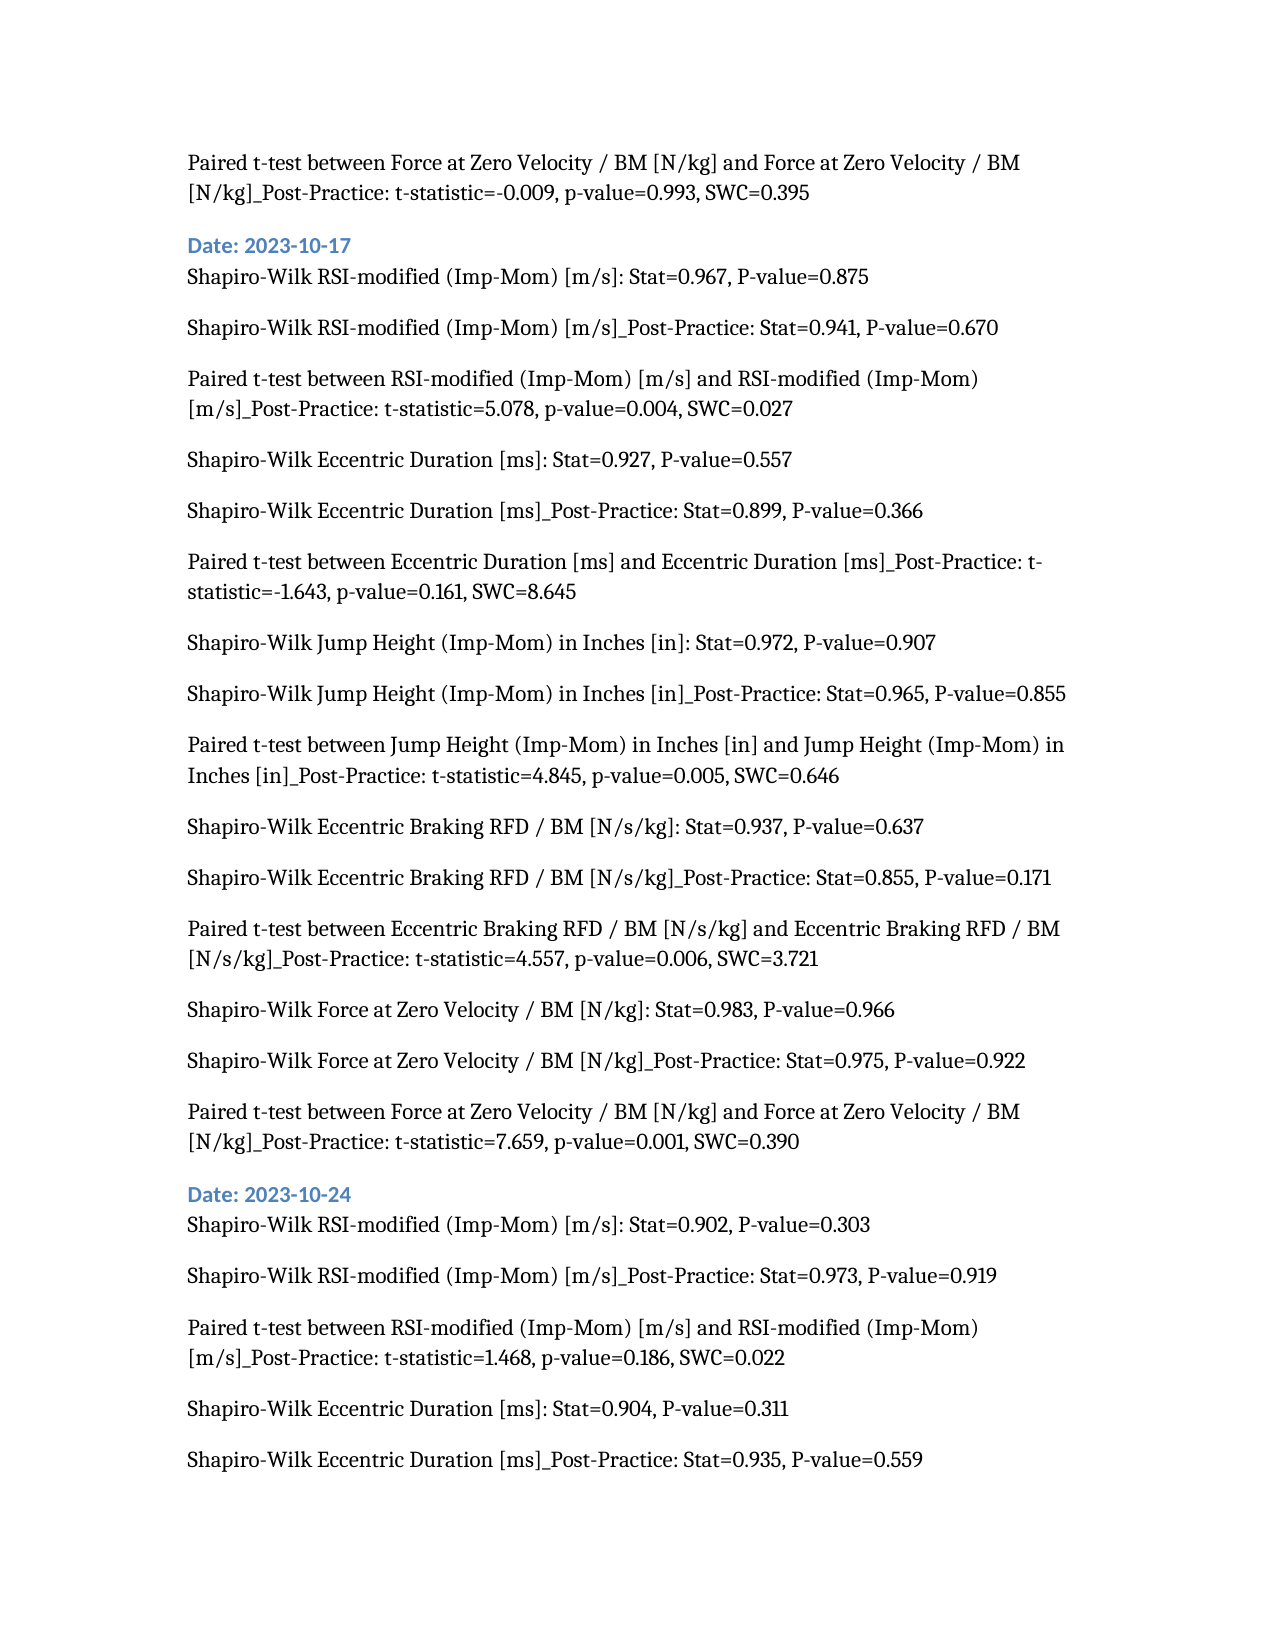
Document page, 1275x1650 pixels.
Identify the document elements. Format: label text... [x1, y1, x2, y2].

subtitle Date: 2023-10-24 [187, 1180, 1087, 1208]
text Shapiro-Wilk Eccentric Duration [ms]: Stat=0.927, P-value=0.557 [187, 447, 1087, 473]
text Paired t-test between Force at Zero Velocity / BM [N/kg] and Force at Zero Velocity / BM [N/kg]_Post-Practice: t-statistic=-0.009, p-value=0.993, SWC=0.395 [187, 150, 1087, 207]
text Shapiro-Wilk RSI-modified (Imp-Mom) [m/s]: Stat=0.902, P-value=0.303 [187, 1212, 1087, 1239]
text Paired t-test between Eccentric Duration [ms] and Eccentric Duration [ms]_Post-Practice: t-statistic=-1.643, p-value=0.161, SWC=8.645 [187, 549, 1087, 605]
text Shapiro-Wilk Eccentric Duration [ms]: Stat=0.904, P-value=0.311 [187, 1396, 1087, 1422]
text Paired t-test between Jump Height (Imp-Mom) in Inches [in] and Jump Height (Imp-Mom) in Inches [in]_Post-Practice: t-statistic=4.845, p-value=0.005, SWC=0.646 [187, 732, 1087, 789]
text Shapiro-Wilk Force at Zero Velocity / BM [N/kg]_Post-Practice: Stat=0.975, P-value=0.922 [187, 1048, 1087, 1074]
text Shapiro-Wilk RSI-modified (Imp-Mom) [m/s]: Stat=0.967, P-value=0.875 [187, 263, 1087, 290]
text Shapiro-Wilk Force at Zero Velocity / BM [N/kg]: Stat=0.983, P-value=0.966 [187, 997, 1087, 1023]
text Shapiro-Wilk Eccentric Duration [ms]_Post-Practice: Stat=0.935, P-value=0.559 [187, 1447, 1087, 1473]
text Shapiro-Wilk RSI-modified (Imp-Mom) [m/s]_Post-Practice: Stat=0.973, P-value=0.919 [187, 1263, 1087, 1290]
text Paired t-test between Eccentric Braking RFD / BM [N/s/kg] and Eccentric Braking RFD / BM [N/s/kg]_Post-Practice: t-statistic=4.557, p-value=0.006, SWC=3.721 [187, 916, 1087, 972]
text Shapiro-Wilk Eccentric Braking RFD / BM [N/s/kg]_Post-Practice: Stat=0.855, P-value=0.171 [187, 864, 1087, 891]
text Shapiro-Wilk RSI-modified (Imp-Mom) [m/s]_Post-Practice: Stat=0.941, P-value=0.670 [187, 314, 1087, 341]
text Shapiro-Wilk Eccentric Braking RFD / BM [N/s/kg]: Stat=0.937, P-value=0.637 [187, 813, 1087, 840]
subtitle Date: 2023-10-17 [187, 231, 1087, 259]
text Shapiro-Wilk Eccentric Duration [ms]_Post-Practice: Stat=0.899, P-value=0.366 [187, 498, 1087, 524]
text Shapiro-Wilk Jump Height (Imp-Mom) in Inches [in]_Post-Practice: Stat=0.965, P-value=0.855 [187, 681, 1087, 707]
text Shapiro-Wilk Jump Height (Imp-Mom) in Inches [in]: Stat=0.972, P-value=0.907 [187, 630, 1087, 656]
text Paired t-test between RSI-modified (Imp-Mom) [m/s] and RSI-modified (Imp-Mom) [m/s]_Post-Practice: t-statistic=1.468, p-value=0.186, SWC=0.022 [187, 1314, 1087, 1371]
text Paired t-test between Force at Zero Velocity / BM [N/kg] and Force at Zero Velocity / BM [N/kg]_Post-Practice: t-statistic=7.659, p-value=0.001, SWC=0.390 [187, 1099, 1087, 1155]
text Paired t-test between RSI-modified (Imp-Mom) [m/s] and RSI-modified (Imp-Mom) [m/s]_Post-Practice: t-statistic=5.078, p-value=0.004, SWC=0.027 [187, 366, 1087, 422]
